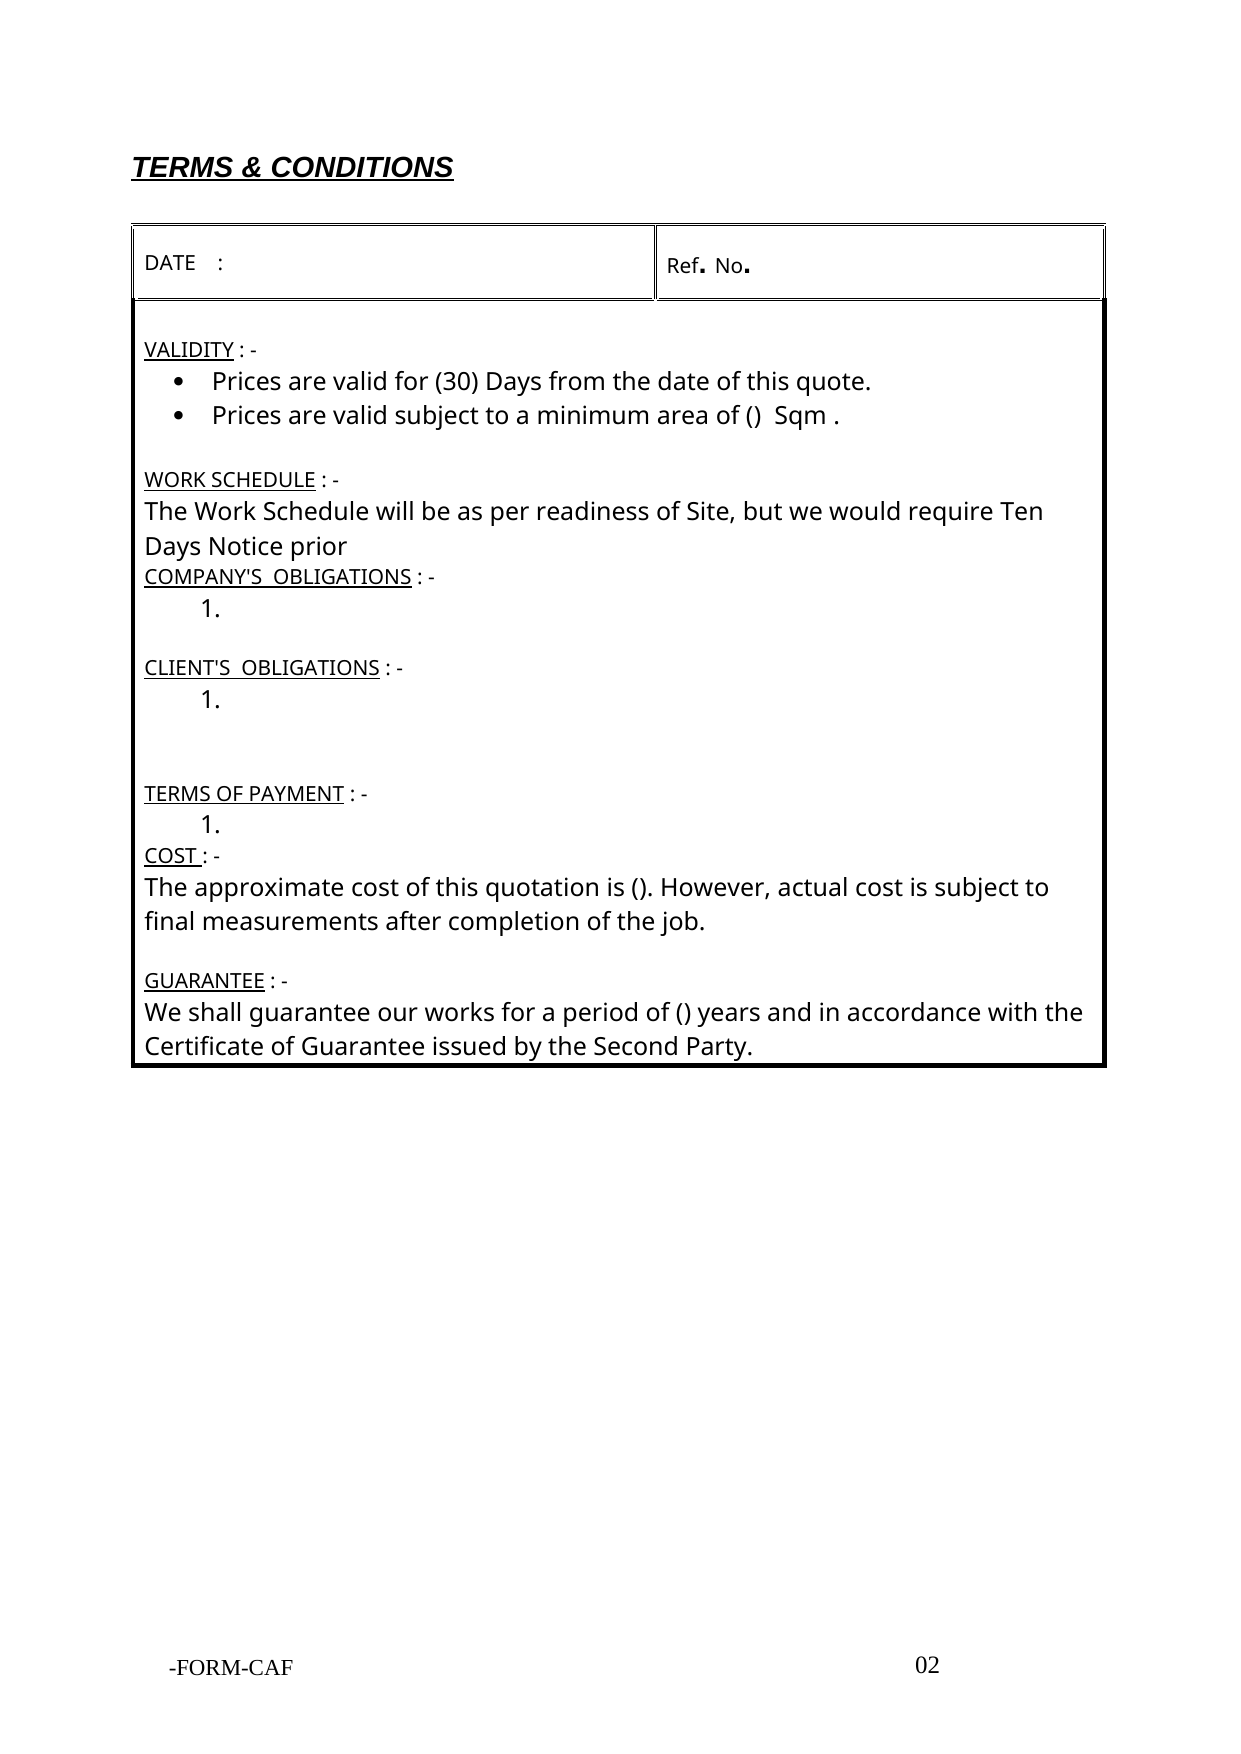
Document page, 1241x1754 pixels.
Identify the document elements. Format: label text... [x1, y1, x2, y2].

table_header DATE : [133, 226, 654, 298]
table_cell VALIDITY : - Prices are valid for (30) Days from the date of this quote. Prices are valid subject to a minimum area of () Sqm . WORK SCHEDULE : - The Work Schedule will be as per readiness of Site, but we would require Ten Days Notice prior COMPANY'S OBLIGATIONS : - CLIENT'S OBLIGATIONS : - TERMS OF PAYMENT : - COST : - The approximate cost of this quotation is (). However, actual cost is subject to final measurements after completion of the job. GUARANTEE : - We shall guarantee our works for a period of () years and in accordance with the Certificate of Guarantee issued by the Second Party. [135, 298, 1102, 1063]
subtitle TERMS & CONDITIONS [131, 150, 1106, 183]
table_header Ref. No. [655, 224, 1105, 298]
